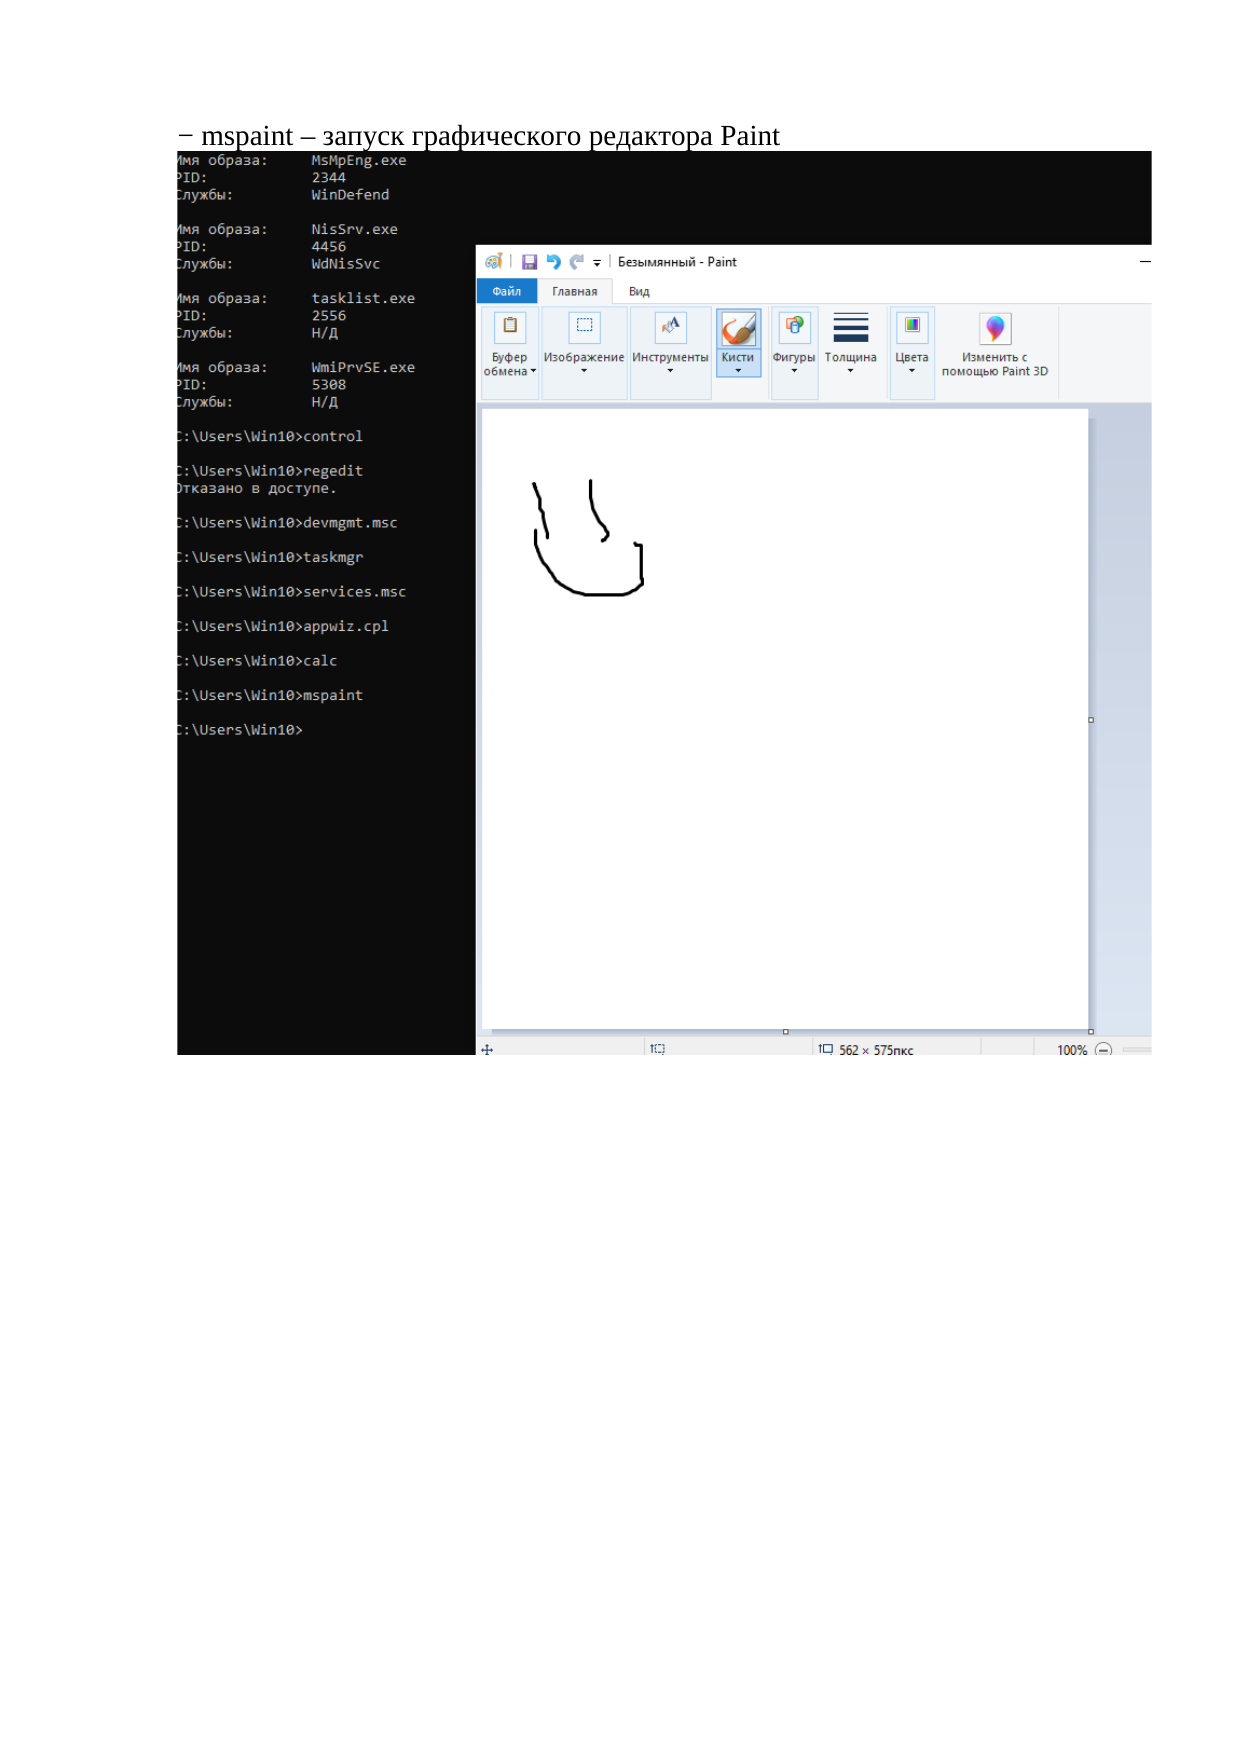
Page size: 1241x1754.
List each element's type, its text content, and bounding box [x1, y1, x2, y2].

text − mspaint – запуск графического редактора Paint [177, 118, 1152, 151]
picture [177, 151, 1152, 1055]
